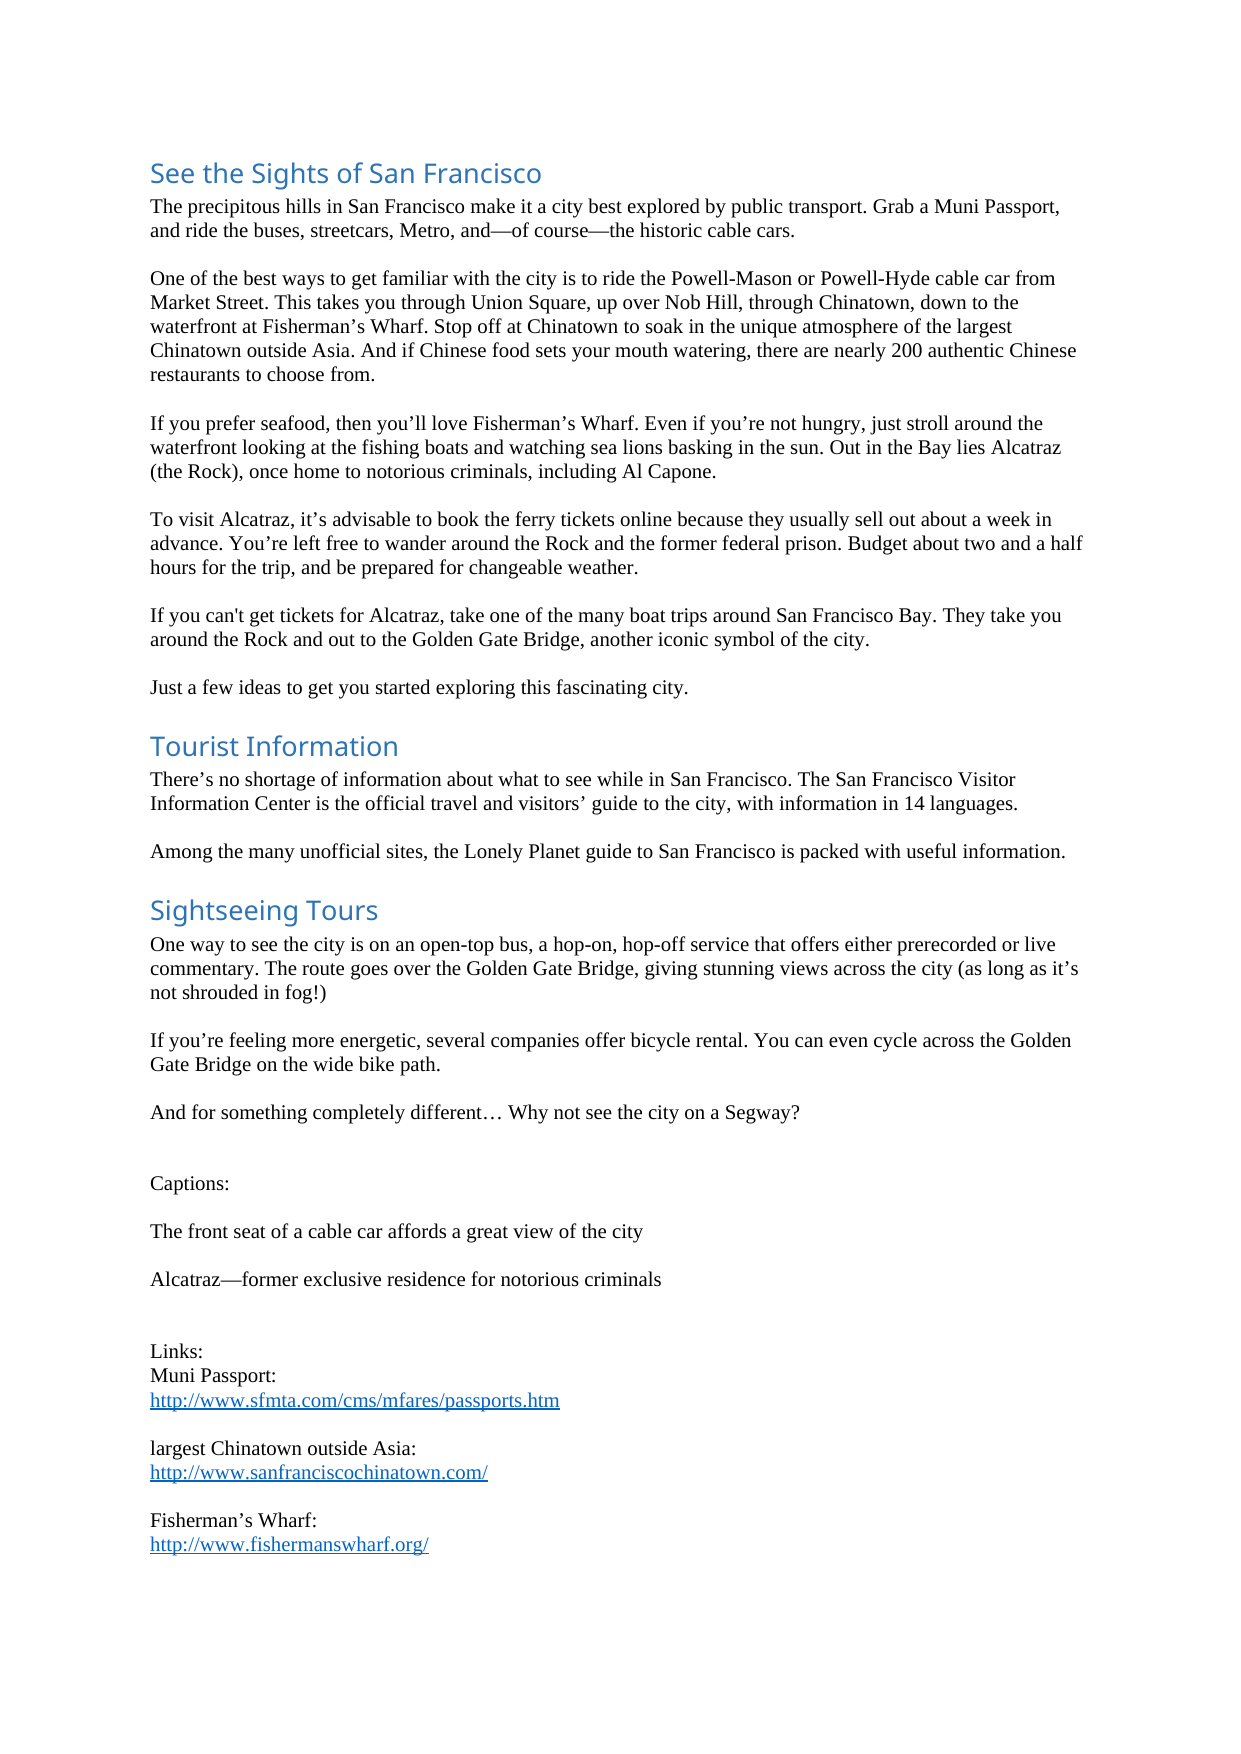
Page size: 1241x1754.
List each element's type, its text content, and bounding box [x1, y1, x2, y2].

text If you can't get tickets for Alcatraz, take one of the many boat trips around San Francisco Bay. They take you around the Rock and out to the Golden Gate Bridge, another iconic symbol of the city. [150, 603, 1090, 651]
subtitle See the Sights of San Francisco [150, 154, 1090, 191]
text And for something completely different… Why not see the city on a Segway? [150, 1100, 1090, 1124]
subtitle Sightseeing Tours [150, 892, 1090, 929]
text http://www.fishermanswharf.org/ [150, 1532, 1090, 1556]
text Captions: [150, 1171, 1090, 1195]
text Muni Passport: [150, 1363, 1090, 1387]
text One of the best ways to get familiar with the city is to ride the Powell-Mason or Powell-Hyde cable car from Market Street. This takes you through Union Square, up over Nob Hill, through Chinatown, down to the waterfront at Fisherman’s Wharf. Stop off at Chinatown to soak in the unique atmosphere of the largest Chinatown outside Asia. And if Chinese food sets your mouth watering, there are nearly 200 authentic Chinese restaurants to choose from. [150, 266, 1090, 386]
text To visit Alcatraz, it’s advisable to book the ferry tickets online because they usually sell out about a week in advance. You’re left free to wander around the Rock and the former federal prison. Budget about two and a half hours for the trip, and be prepared for changeable weather. [150, 507, 1090, 579]
text There’s no shortage of information about what to see while in San Francisco. The San Francisco Visitor Information Center is the official travel and visitors’ guide to the city, with information in 14 languages. [150, 767, 1090, 815]
text If you prefer seafood, then you’ll love Fisherman’s Wharf. Even if you’re not hungry, just stroll around the waterfront looking at the fishing boats and watching sea lions basking in the sun. Out in the Bay lies Alcatraz (the Rock), once home to notorious criminals, including Al Capone. [150, 411, 1090, 483]
text The precipitous hills in San Francisco make it a city best explored by public transport. Grab a Muni Passport, and ride the buses, streetcars, Metro, and—of course—the historic cable cars. [150, 194, 1090, 242]
text http://www.sanfranciscochinatown.com/ [150, 1460, 1090, 1484]
text One way to see the city is on an open-top bus, a hop-on, hop-off service that offers either prerecorded or live commentary. The route goes over the Golden Gate Bridge, giving stunning views across the city (as long as it’s not shrouded in fog!) [150, 932, 1090, 1004]
text Links: [150, 1339, 1090, 1363]
text Just a few ideas to get you started exploring this fascinating city. [150, 675, 1090, 699]
text Among the many unofficial sites, the Lonely Planet guide to San Francisco is packed with useful information. [150, 839, 1090, 863]
text If you’re feeling more energetic, several companies offer bicycle rental. You can even cycle across the Golden Gate Bridge on the wide bike path. [150, 1028, 1090, 1076]
text largest Chinatown outside Asia: [150, 1436, 1090, 1460]
text http://www.sfmta.com/cms/mfares/passports.htm [150, 1387, 1090, 1412]
text The front seat of a cable car affords a great view of the city [150, 1219, 1090, 1243]
text Alcatraz—former exclusive residence for notorious criminals [150, 1267, 1090, 1291]
text Fisherman’s Wharf: [150, 1508, 1090, 1532]
subtitle Tourist Information [150, 727, 1090, 764]
